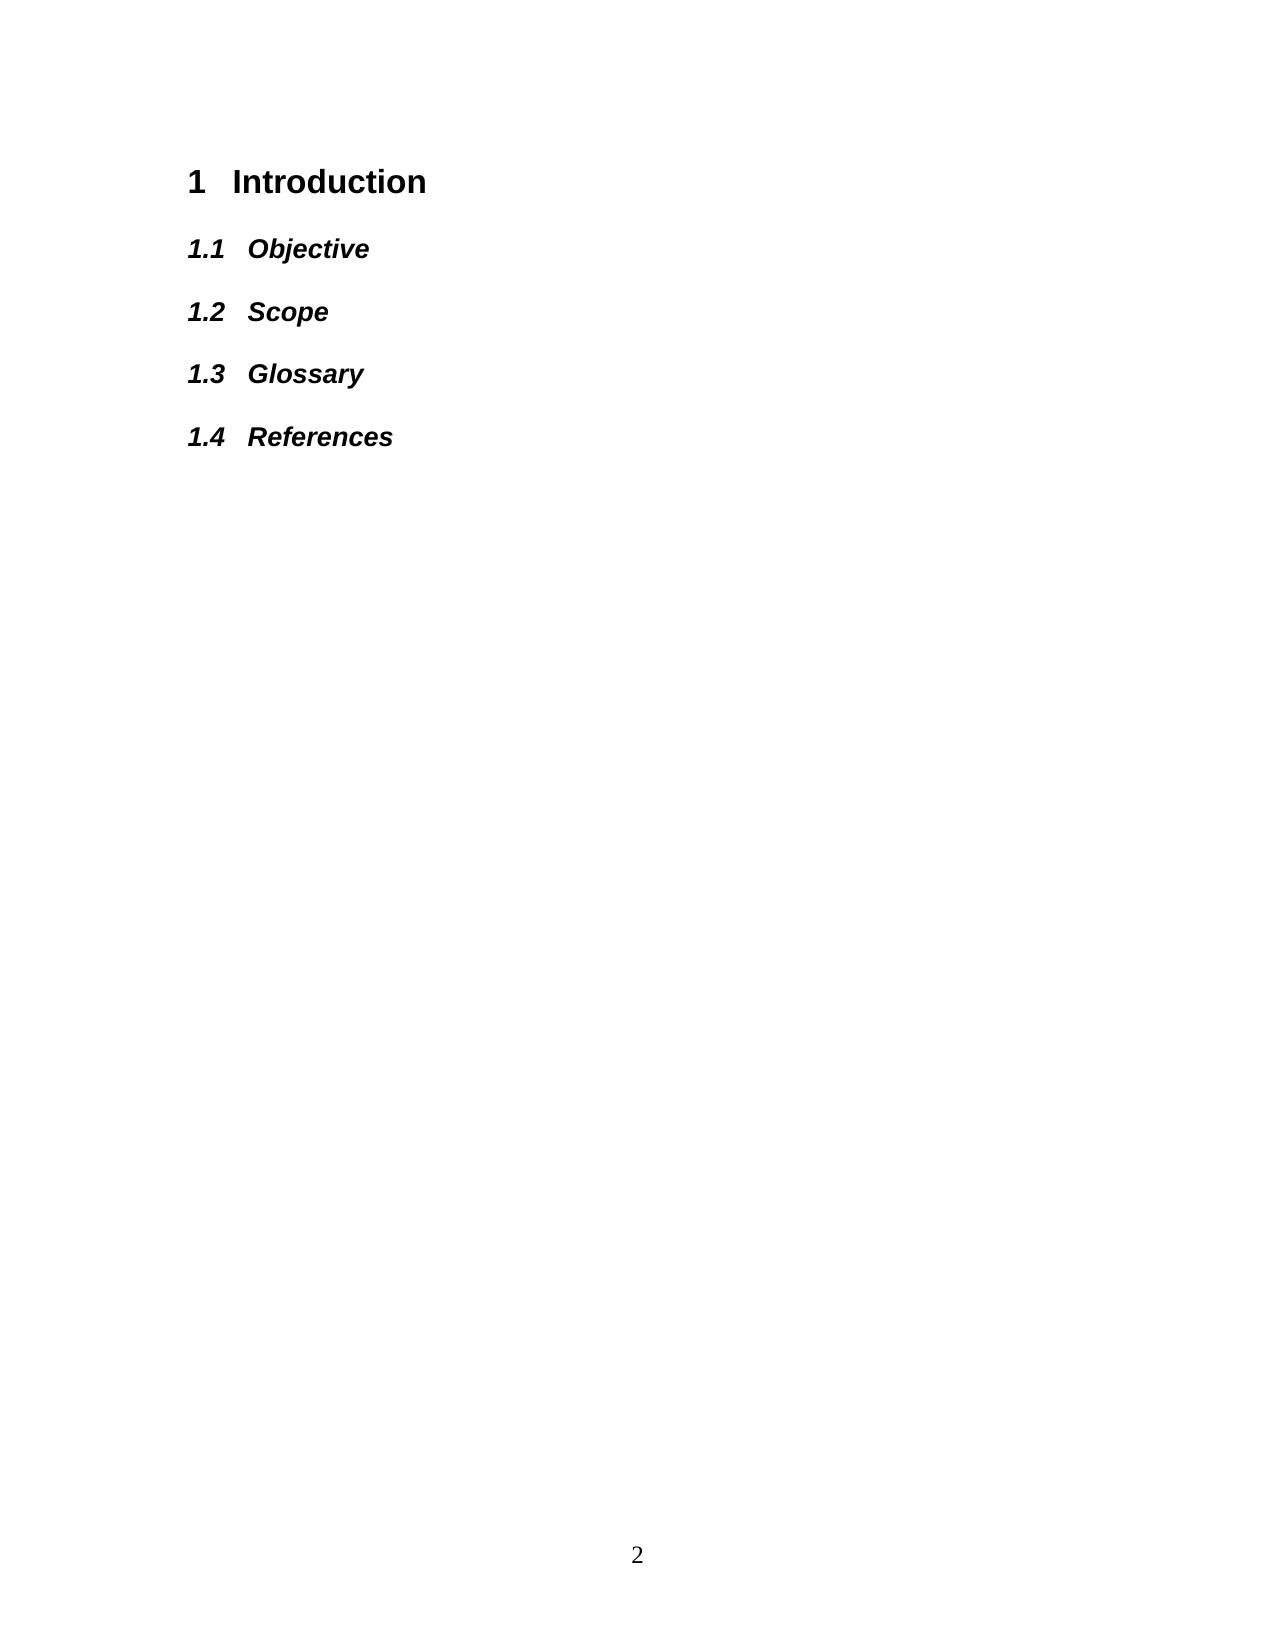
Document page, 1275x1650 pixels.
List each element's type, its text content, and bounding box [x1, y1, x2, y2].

subtitle Glossary [187, 358, 1087, 390]
subtitle Introduction [187, 162, 1087, 201]
subtitle Scope [187, 296, 1087, 327]
subtitle References [187, 421, 1087, 452]
subtitle Objective [187, 233, 1087, 265]
